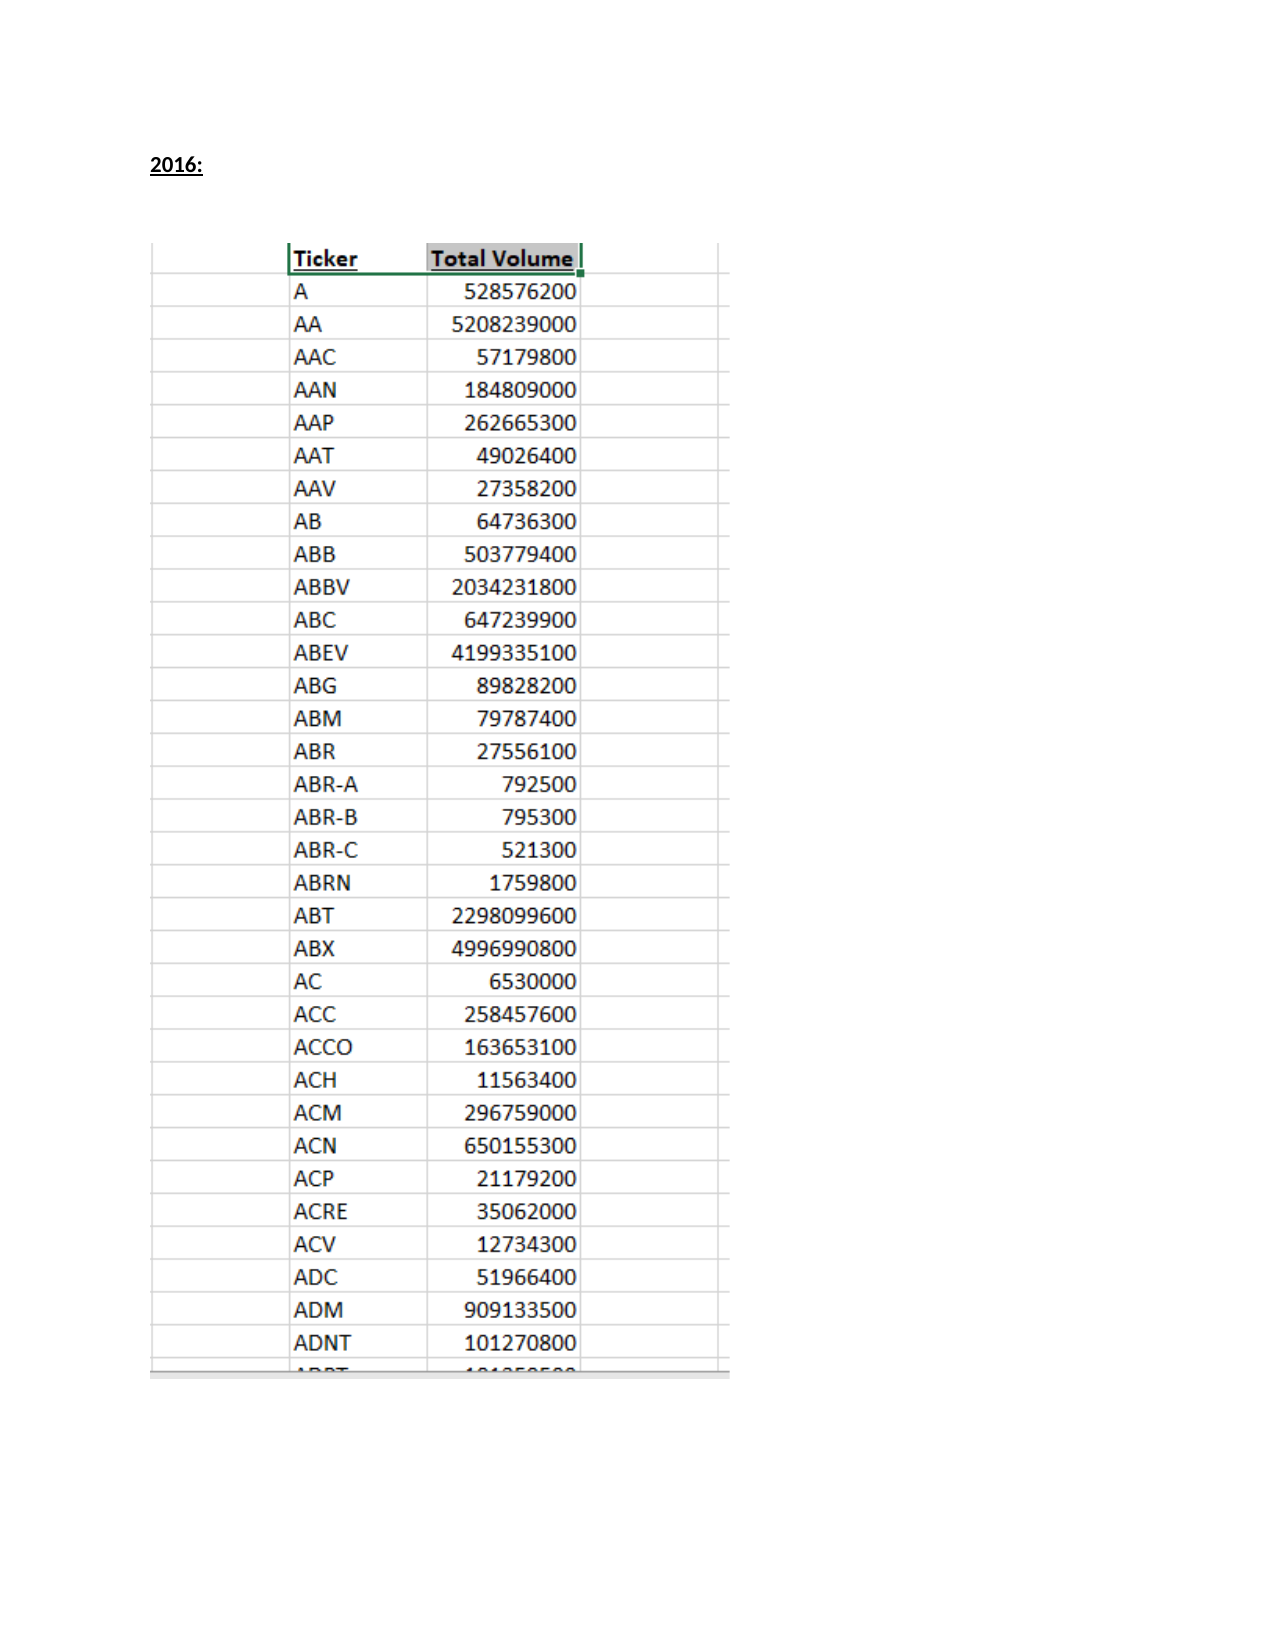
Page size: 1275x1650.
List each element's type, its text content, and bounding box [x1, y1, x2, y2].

text 2016: [150, 150, 1125, 178]
picture [150, 243, 730, 1379]
